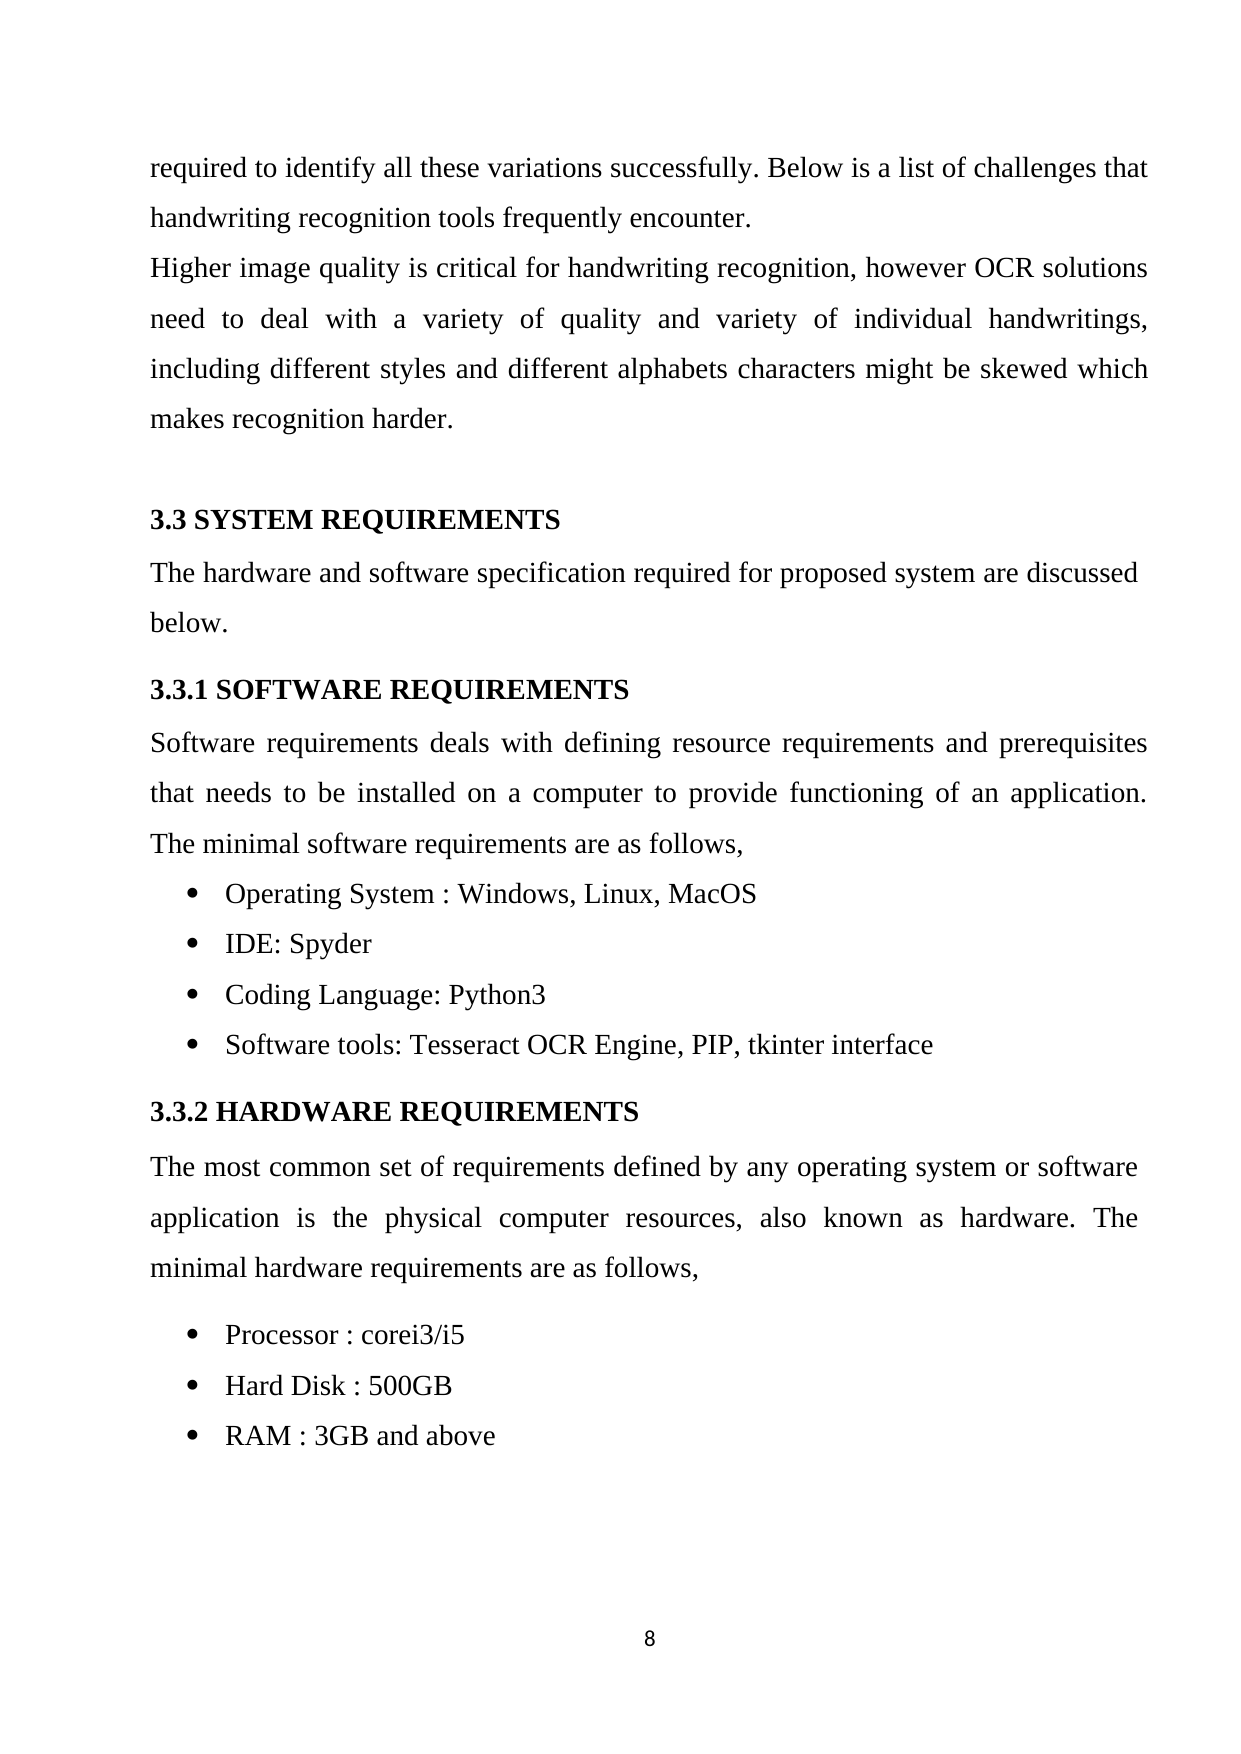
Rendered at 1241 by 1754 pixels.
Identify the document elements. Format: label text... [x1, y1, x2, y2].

list Operating System : Windows, Linux, MacOS [187, 876, 1139, 910]
list Coding Language: Python3 [187, 977, 1139, 1011]
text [150, 150, 1149, 234]
list Hard Disk : 500GB [187, 1368, 1139, 1401]
text Software requirements deals with defining resource requirements and prerequisites that needs to be installed on a computer to provide functioning of an application. The minimal software requirements are as follows, [150, 725, 1149, 859]
list Processor : corei3/i5 [187, 1317, 1139, 1351]
text 3.3 SYSTEM REQUIREMENTS [150, 502, 1139, 536]
text 3.3.1 SOFTWARE REQUIREMENTS [150, 672, 1139, 706]
list Software tools: Tesseract OCR Engine, PIP, tkinter interface [187, 1027, 1139, 1061]
text 3.3.2 HARDWARE REQUIREMENTS [150, 1094, 1139, 1128]
list RAM : 3GB and above [187, 1418, 1139, 1452]
text Higher image quality is critical for handwriting recognition, however OCR solutions need to deal with a variety of quality and variety of individual handwritings, including different styles and different alphabets characters might be skewed which makes recognition harder. [150, 251, 1149, 435]
text The hardware and software specification required for proposed system are discussed below. [150, 555, 1139, 639]
text The most common set of requirements defined by any operating system or software application is the physical computer resources, also known as hardware. The minimal hardware requirements are as follows, [150, 1149, 1139, 1284]
list IDE: Spyder [187, 926, 1139, 960]
